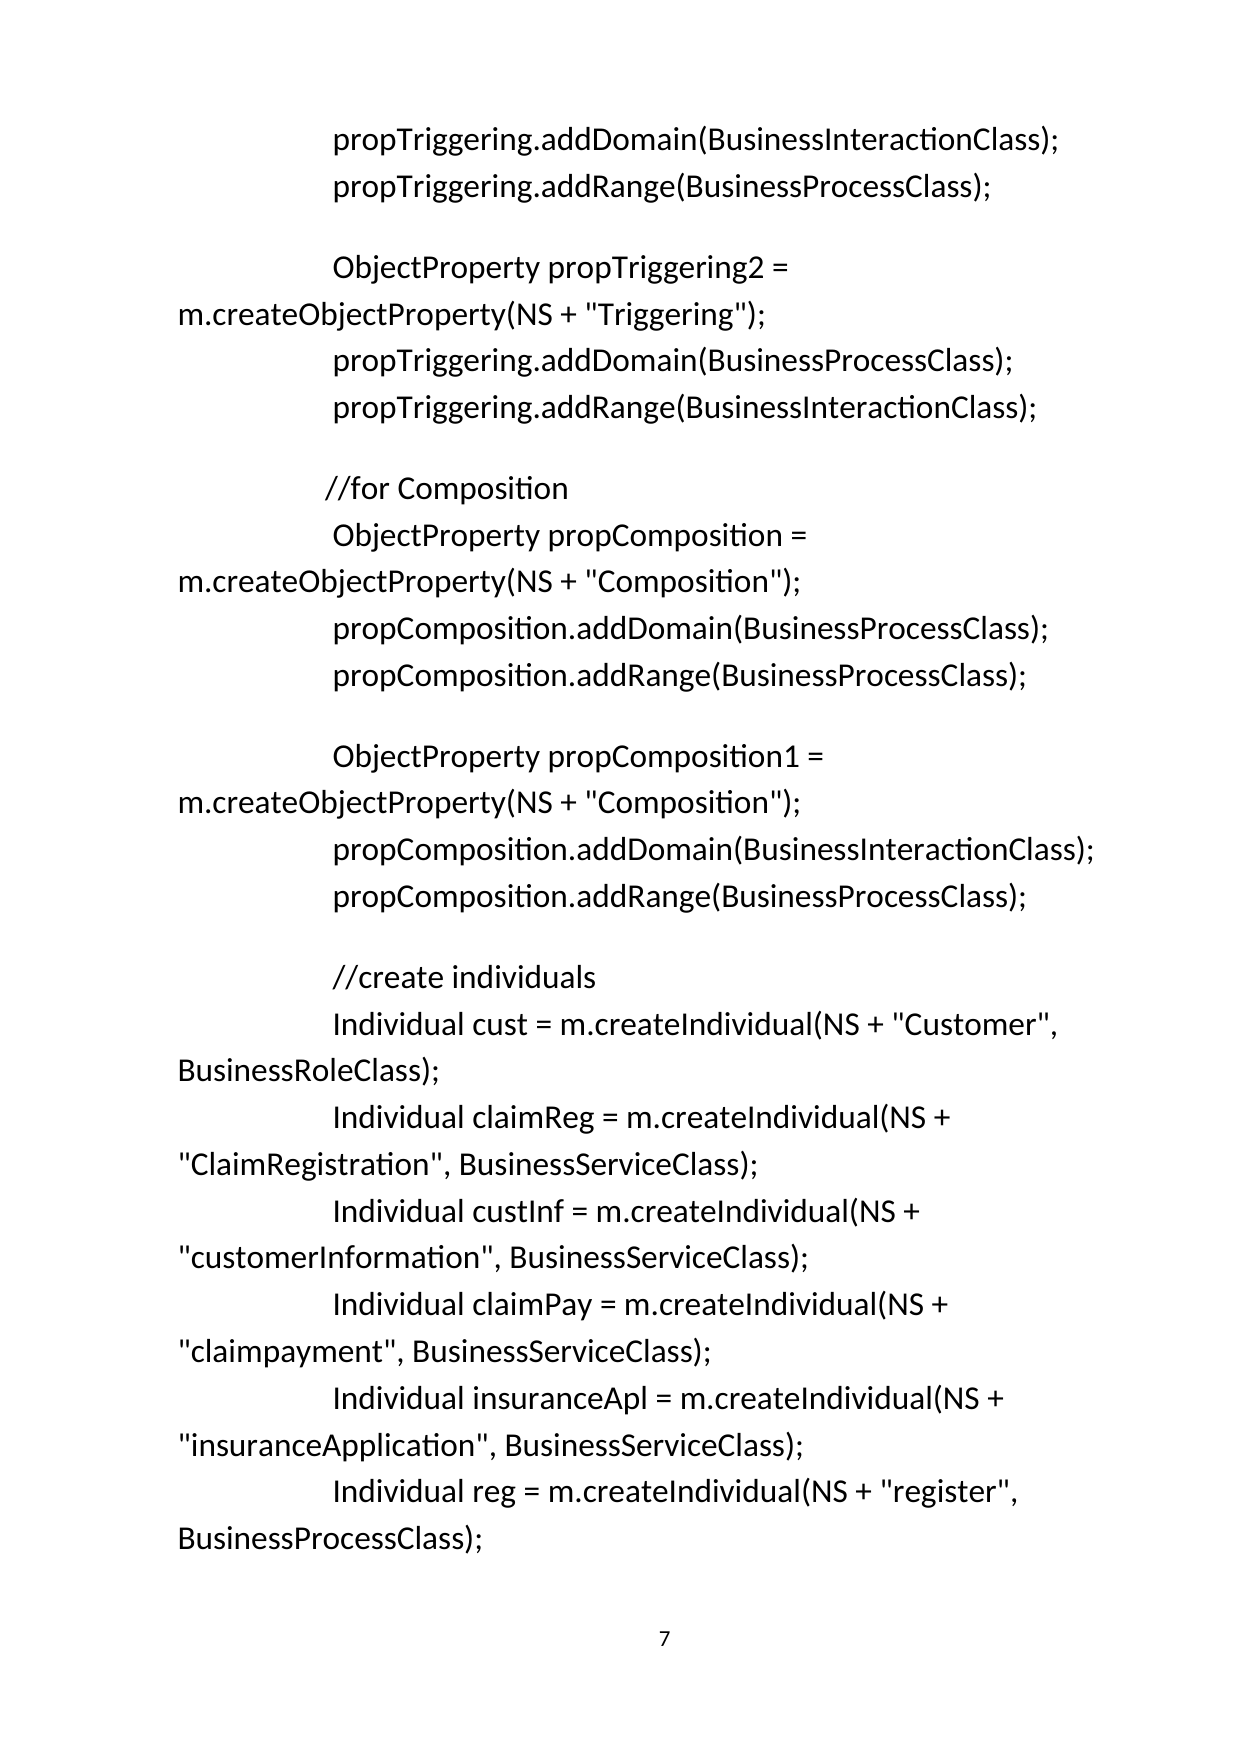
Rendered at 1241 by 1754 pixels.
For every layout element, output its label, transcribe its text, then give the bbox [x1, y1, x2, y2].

text //create individuals [177, 956, 1152, 997]
text propTriggering.addRange(BusinessInteractionClass); [177, 386, 1152, 427]
text //for Composition [177, 467, 1152, 508]
text ObjectProperty propComposition1 = m.createObjectProperty(NS + "Composition"); [177, 735, 1152, 822]
text propComposition.addDomain(BusinessInteractionClass); [177, 828, 1152, 869]
text propComposition.addRange(BusinessProcessClass); [177, 654, 1152, 695]
text Individual cust = m.createIndividual(NS + "Customer", BusinessRoleClass); [177, 1003, 1152, 1090]
text propComposition.addRange(BusinessProcessClass); [177, 875, 1152, 916]
text propComposition.addDomain(BusinessProcessClass); [177, 607, 1152, 648]
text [177, 165, 1152, 206]
text propTriggering.addDomain(BusinessInteractionClass); [177, 118, 1152, 159]
text Individual reg = m.createIndividual(NS + "register", BusinessProcessClass); [177, 1470, 1152, 1558]
text Individual custInf = m.createIndividual(NS + "customerInformation", BusinessServiceClass); [177, 1190, 1152, 1277]
text Individual insuranceApl = m.createIndividual(NS + "insuranceApplication", BusinessServiceClass); [177, 1377, 1152, 1464]
text ObjectProperty propComposition = m.createObjectProperty(NS + "Composition"); [177, 514, 1152, 601]
text ObjectProperty propTriggering2 = m.createObjectProperty(NS + "Triggering"); [177, 246, 1152, 333]
text Individual claimReg = m.createIndividual(NS + "ClaimRegistration", BusinessServiceClass); [177, 1096, 1152, 1184]
text Individual claimPay = m.createIndividual(NS + "claimpayment", BusinessServiceClass); [177, 1283, 1152, 1371]
text propTriggering.addDomain(BusinessProcessClass); [177, 339, 1152, 380]
